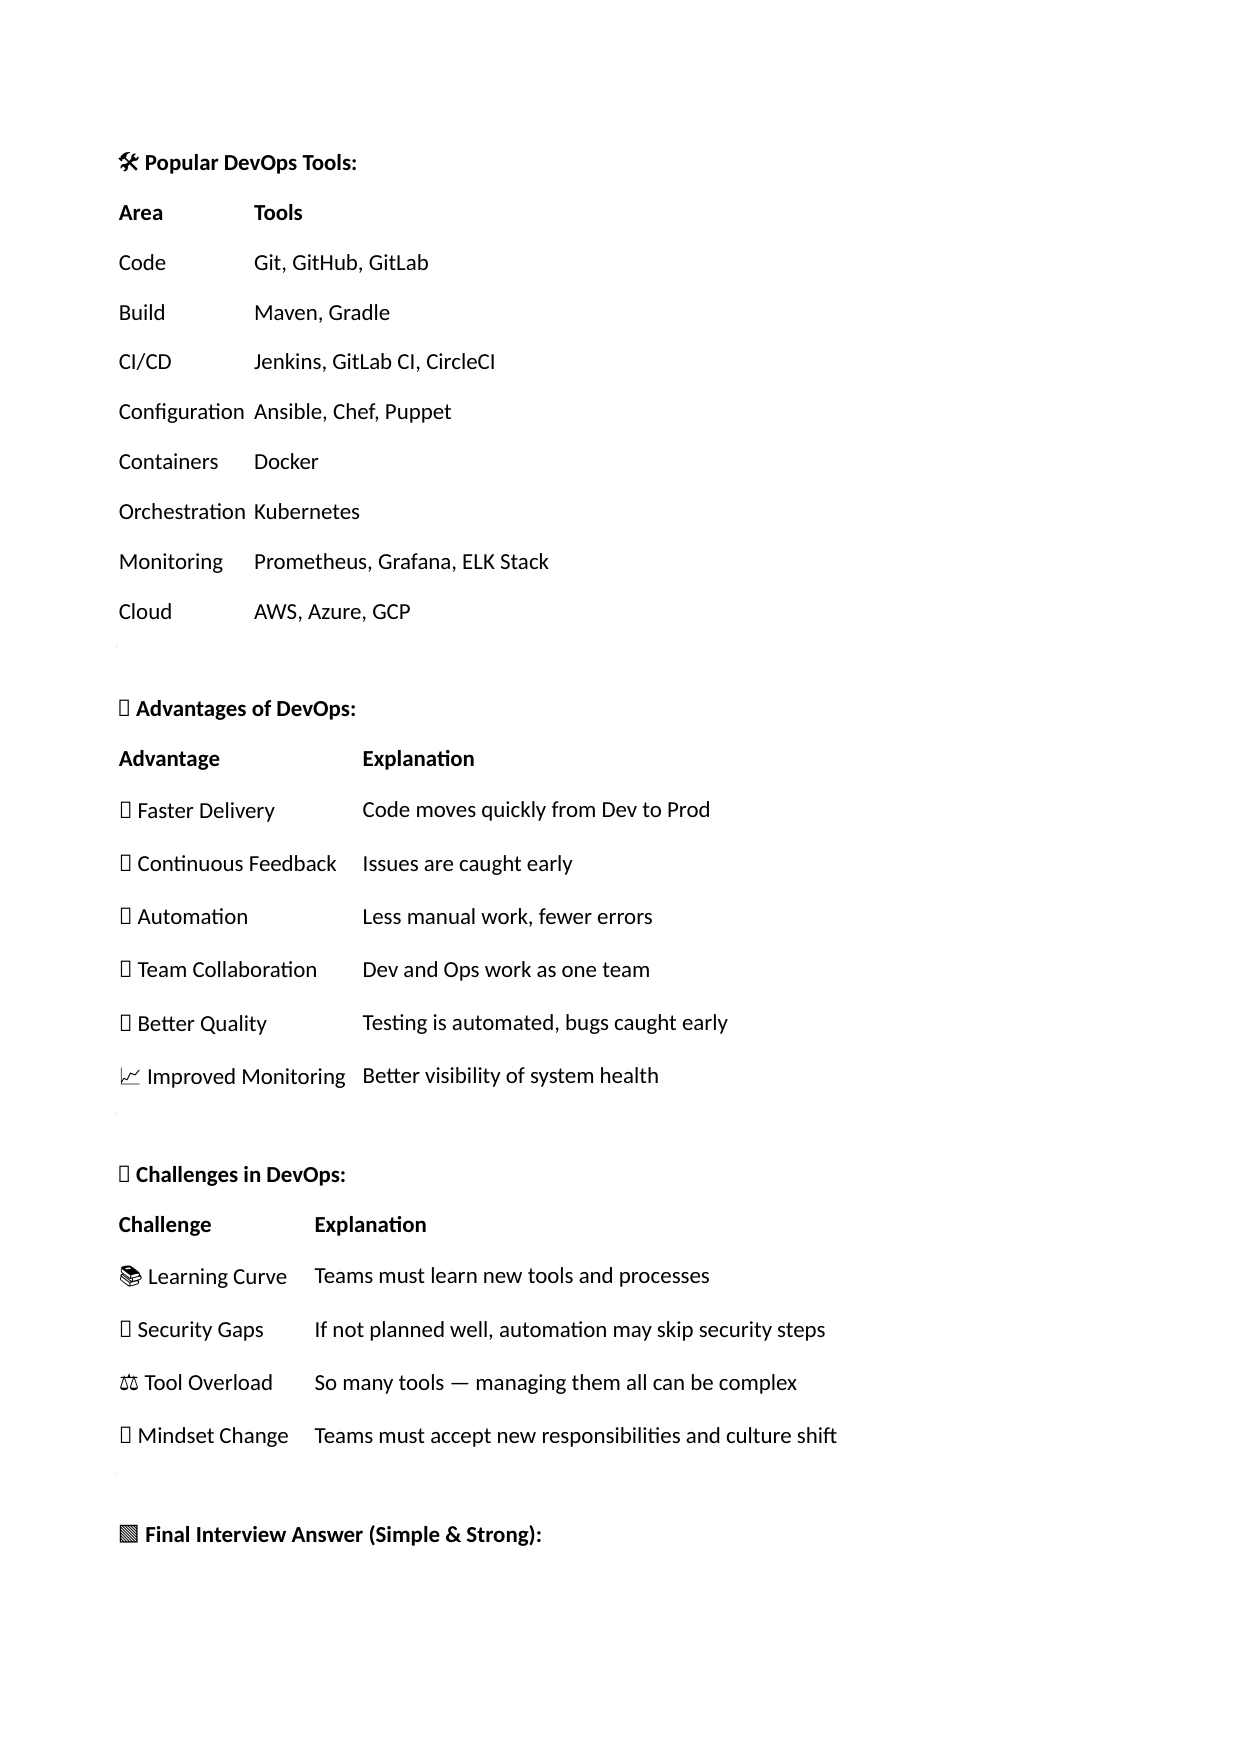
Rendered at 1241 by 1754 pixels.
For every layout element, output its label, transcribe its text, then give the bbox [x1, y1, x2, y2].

table_cell ⚖️ Tool Overload [117, 1365, 313, 1418]
table_cell Less manual work, fewer errors [361, 899, 735, 952]
table_cell CI/CD [117, 346, 252, 396]
table_cell Git, GitHub, GitLab [252, 246, 556, 296]
table_cell Cloud [117, 595, 252, 645]
table_cell Testing is automated, bugs caught early [361, 1005, 735, 1058]
table_header Explanation [313, 1209, 844, 1258]
table_cell Containers [117, 446, 252, 496]
table_cell Better visibility of system health [361, 1058, 735, 1111]
table_cell If not planned well, automation may skip security steps [313, 1312, 844, 1365]
table_cell Code [117, 246, 252, 296]
table_cell 🔧 Automation [117, 899, 361, 952]
table_cell Teams must accept new responsibilities and culture shift [313, 1418, 844, 1471]
table_cell Teams must learn new tools and processes [313, 1259, 844, 1312]
table_cell 👥 Mindset Change [117, 1418, 313, 1471]
text ❌ Challenges in DevOps: [117, 1158, 1161, 1189]
table_cell Docker [252, 446, 556, 496]
table_header Explanation [361, 743, 735, 792]
table_cell Jenkins, GitLab CI, CircleCI [252, 346, 556, 396]
table_cell Dev and Ops work as one team [361, 952, 735, 1005]
table_cell 💬 Team Collaboration [117, 952, 361, 1005]
table_cell AWS, Azure, GCP [252, 595, 556, 645]
table_cell Kubernetes [252, 496, 556, 546]
table_cell Configuration [117, 396, 252, 446]
table_cell 🚀 Faster Delivery [117, 793, 361, 846]
table_cell 📈 Improved Monitoring [117, 1058, 361, 1111]
text ✅ Advantages of DevOps: [117, 692, 1161, 723]
table_header Area [117, 196, 252, 246]
table_cell Monitoring [117, 546, 252, 595]
table_header Advantage [117, 743, 361, 792]
text 🟩 Final Interview Answer (Simple & Strong): [117, 1518, 1161, 1549]
table_cell Code moves quickly from Dev to Prod [361, 793, 735, 846]
table_cell Orchestration [117, 496, 252, 546]
table_cell 🧪 Better Quality [117, 1005, 361, 1058]
text 🛠️ Popular DevOps Tools: [117, 146, 1161, 177]
table_cell 📚 Learning Curve [117, 1259, 313, 1312]
table_header Tools [252, 196, 556, 246]
table_cell 🔄 Continuous Feedback [117, 846, 361, 899]
table_cell Maven, Gradle [252, 296, 556, 346]
table_header Challenge [117, 1209, 313, 1258]
table_cell Build [117, 296, 252, 346]
table_cell Issues are caught early [361, 846, 735, 899]
table_cell So many tools — managing them all can be complex [313, 1365, 844, 1418]
table_cell 🔐 Security Gaps [117, 1312, 313, 1365]
table_cell Ansible, Chef, Puppet [252, 396, 556, 446]
table_cell Prometheus, Grafana, ELK Stack [252, 546, 556, 595]
